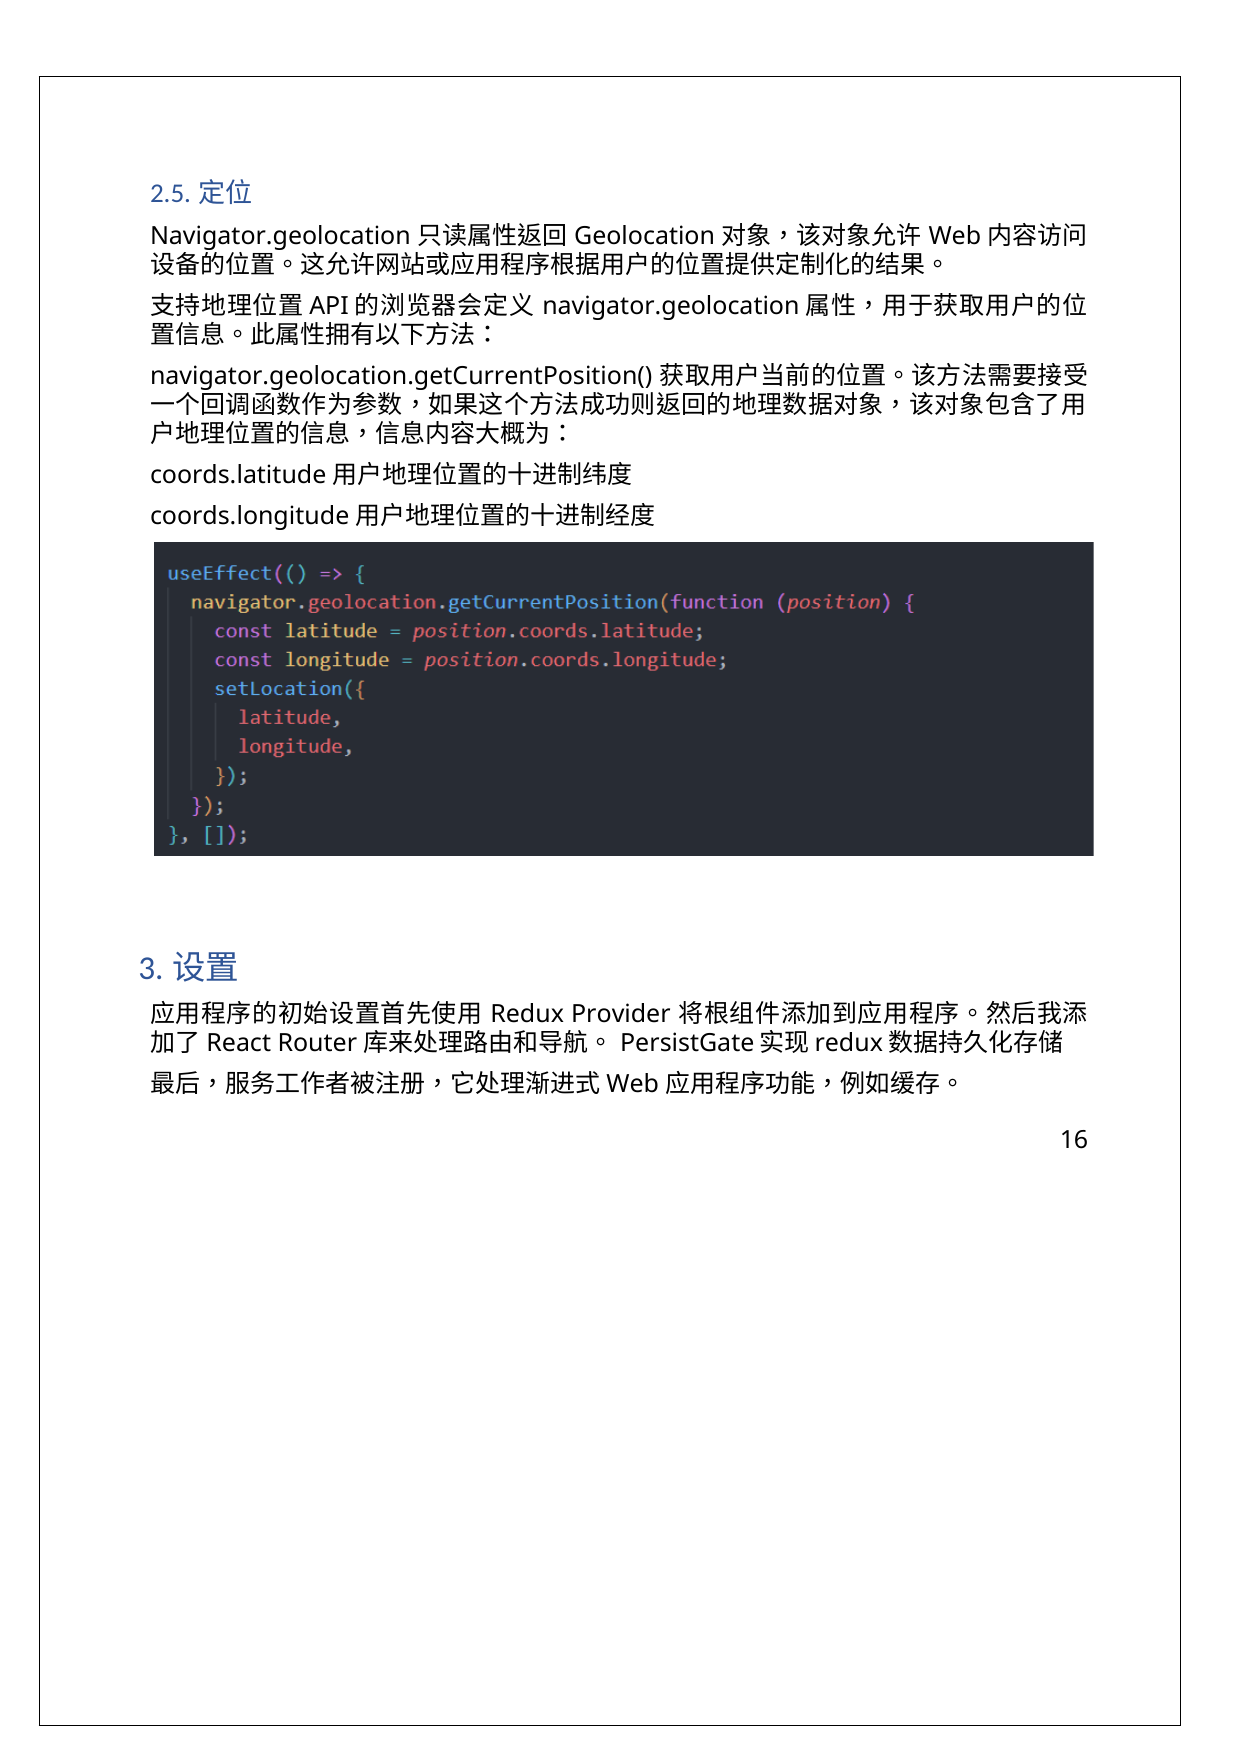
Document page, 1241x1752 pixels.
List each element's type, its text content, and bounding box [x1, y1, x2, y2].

picture [154, 542, 1094, 856]
table_header 2.5. 定位 Navigator.geolocation 只读属性返回 Geolocation 对象，该对象允许 Web 内容访问设备的位置。这允许网站或应用程序根据用户的位置提供定制化的结果。 支持地理位置API的浏览器会定义 navigator.geolocation属性，用于获取用户的位置信息。此属性拥有以下方法： navigator.geolocation.getCurrentPosition() 获取用户当前的位置。该方法需要接受一个回调函数作为参数，如果这个方法成功则返回的地理数据对象，该对象包含了用户地理位置的信息，信息内容大概为： coords.latitude 用户地理位置的十进制纬度 coords.longitude 用户地理位置的十进制经度 3. 设置 应用程序的初始设置首先使用 Redux Provider 将根组件添加到应用程序。然后我添加了 React Router 库来处理路由和导航。 PersistGate实现redux数据持久化存储 最后，服务工作者被注册，它处理渐进式 Web 应用程序功能，例如缓存。 16 [40, 77, 1180, 1725]
